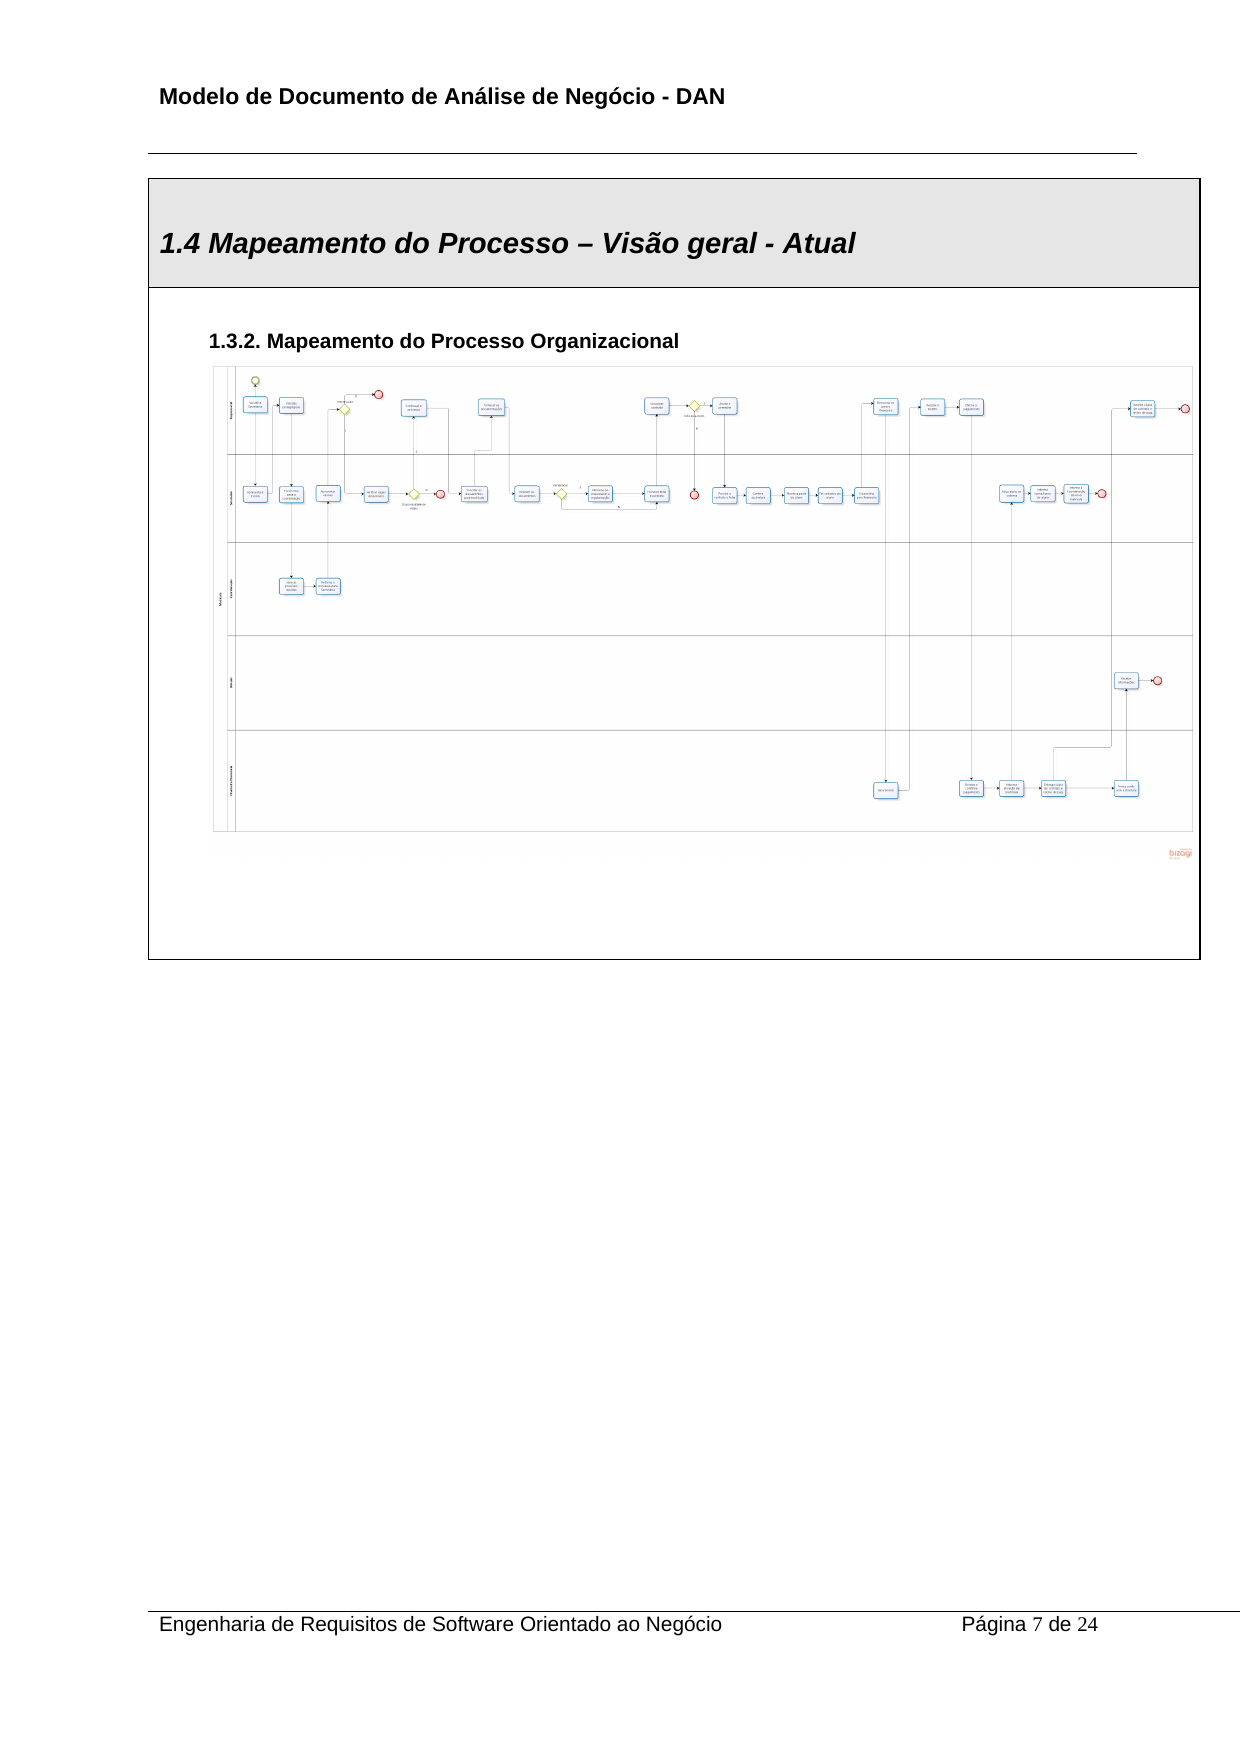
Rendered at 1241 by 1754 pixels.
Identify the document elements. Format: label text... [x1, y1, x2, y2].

table_header 1.4 Mapeamento do Processo – Visão geral - Atual [149, 179, 1199, 287]
table_cell 1.3.2. Mapeamento do Processo Organizacional [149, 288, 1199, 958]
picture [208, 361, 1198, 862]
